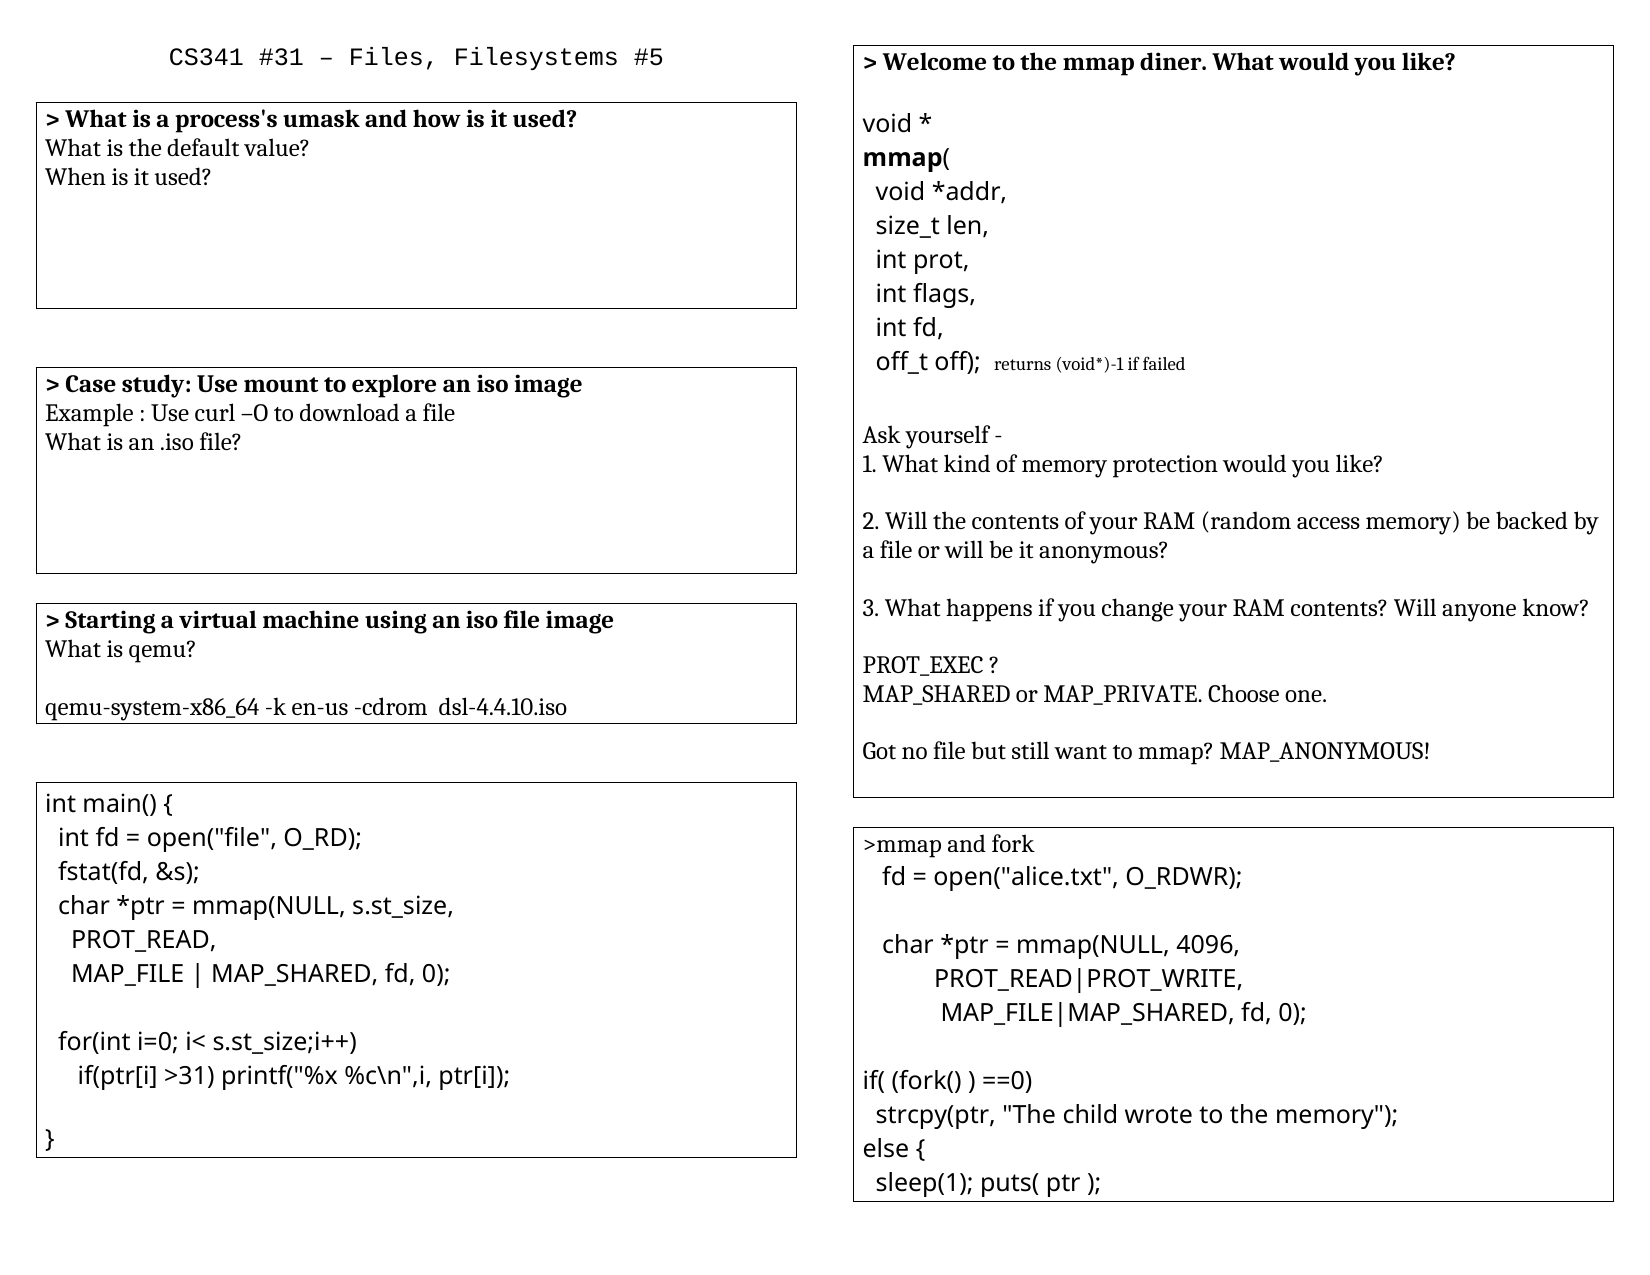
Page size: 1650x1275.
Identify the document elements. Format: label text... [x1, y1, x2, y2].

text PROT_EXEC ? [862, 651, 1605, 680]
text MAP_SHARED or MAP_PRIVATE. Choose one. [862, 680, 1605, 708]
text > What is a process's umask and how is it used? [37, 103, 796, 134]
text Example : Use curl –O to download a file [45, 399, 787, 428]
text fd = open("alice.txt", O_RDWR); [862, 858, 1605, 892]
text int main() { [37, 783, 796, 819]
text char *ptr = mmap(NULL, s.st_size, PROT_READ, MAP_FILE | MAP_SHARED, fd, 0); [45, 887, 787, 989]
text > Welcome to the mmap diner. What would you like? [854, 46, 1613, 77]
text fstat(fd, &s); [45, 853, 787, 887]
text qemu-system-x86_64 -k en-us -cdrom dsl-4.4.10.iso [37, 689, 796, 723]
text for(int i=0; i< s.st_size;i++) [45, 1024, 787, 1058]
text >mmap and fork [854, 828, 1613, 858]
text void * [862, 105, 1605, 139]
text char *ptr = mmap(NULL, 4096, PROT_READ|PROT_WRITE, MAP_FILE|MAP_SHARED, fd, 0); [862, 927, 1605, 1029]
text > Case study: Use mount to explore an iso image [37, 368, 796, 399]
text } [37, 1117, 796, 1157]
text CS341 #31 – Files, Filesystems #5 [45, 45, 787, 73]
text strcpy(ptr, "The child wrote to the memory"); else { [862, 1097, 1605, 1162]
text 2. Will the contents of your RAM (random access memory) be backed by a file or will be it anonymous? [862, 507, 1605, 565]
text if(ptr[i] >31) printf("%x %c\n",i, ptr[i]); [45, 1058, 787, 1092]
text if( (fork() ) ==0) [862, 1063, 1605, 1097]
text Ask yourself - [862, 421, 1605, 450]
text What is qemu? [45, 635, 787, 664]
text int fd = open("file", O_RD); [45, 819, 787, 853]
text sleep(1); puts( ptr ); [854, 1162, 1613, 1201]
text Got no file but still want to mmap? MAP_ANONYMOUS! [862, 737, 1605, 766]
text What is the default value? When is it used? [45, 134, 787, 191]
text mmap( void *addr, size_t len, int prot, int flags, int fd, off_t off); returns (void*)-1 if failed [862, 139, 1605, 378]
text 1. What kind of memory protection would you like? [862, 450, 1605, 478]
text What is an .iso file? [45, 428, 787, 456]
text > Starting a virtual machine using an iso file image [37, 604, 796, 635]
text 3. What happens if you change your RAM contents? Will anyone know? [862, 593, 1605, 622]
